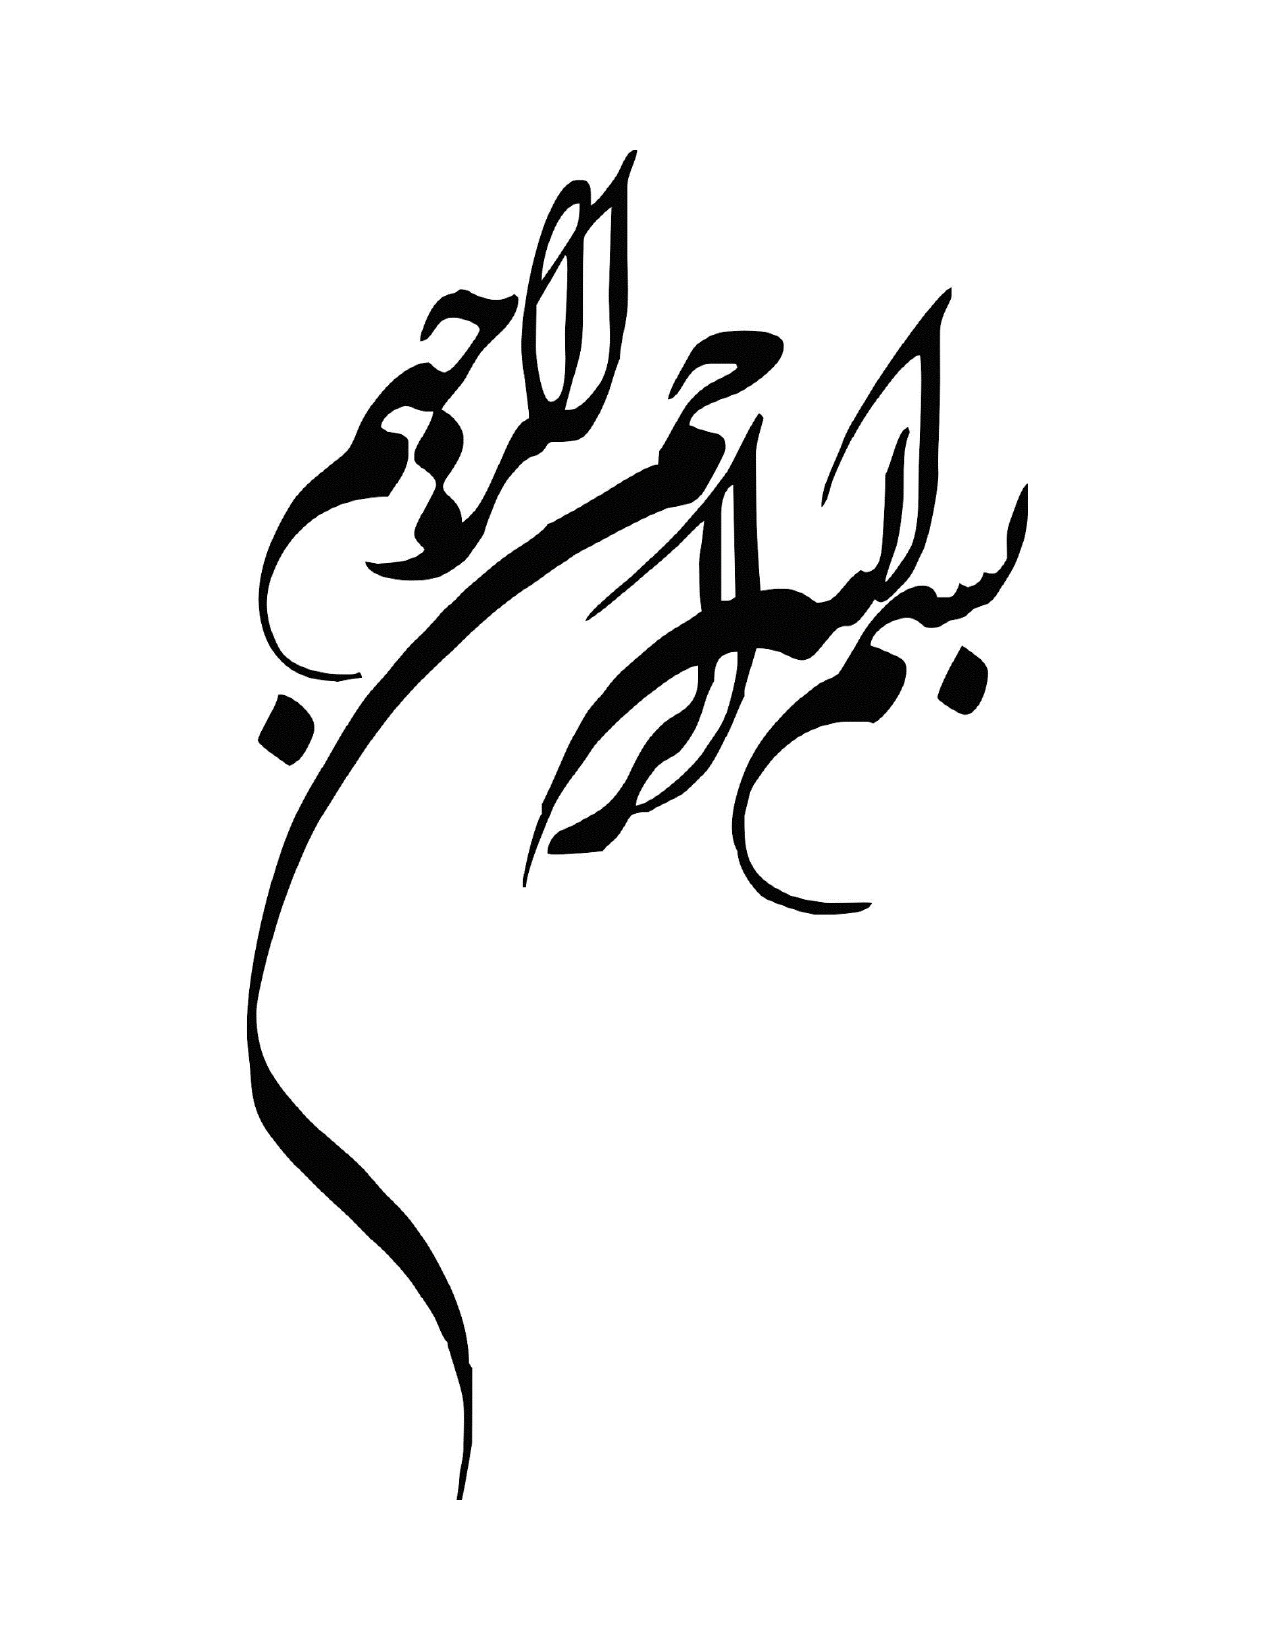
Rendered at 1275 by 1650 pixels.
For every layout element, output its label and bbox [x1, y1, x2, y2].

picture [246, 150, 1028, 1500]
